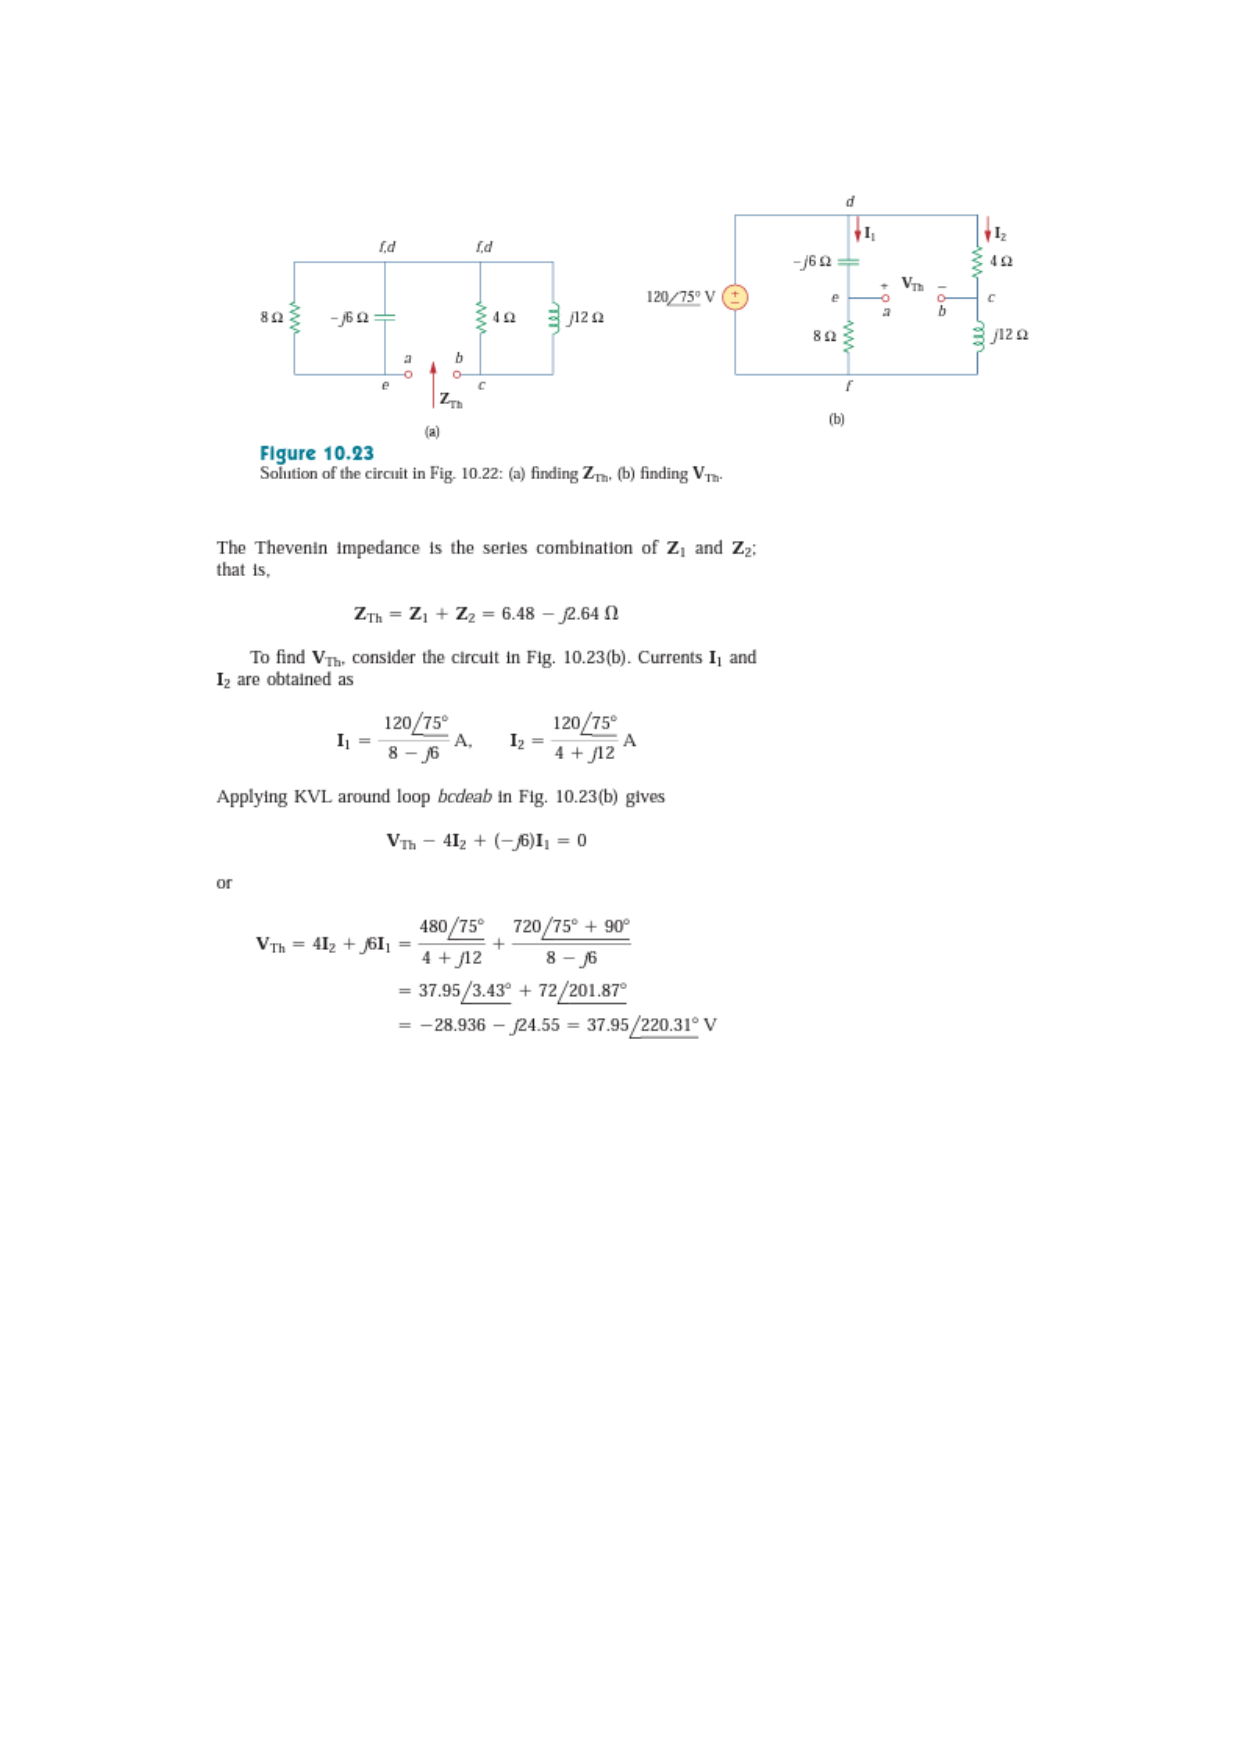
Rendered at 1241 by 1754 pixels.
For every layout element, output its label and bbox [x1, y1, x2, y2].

picture [150, 150, 1052, 1100]
